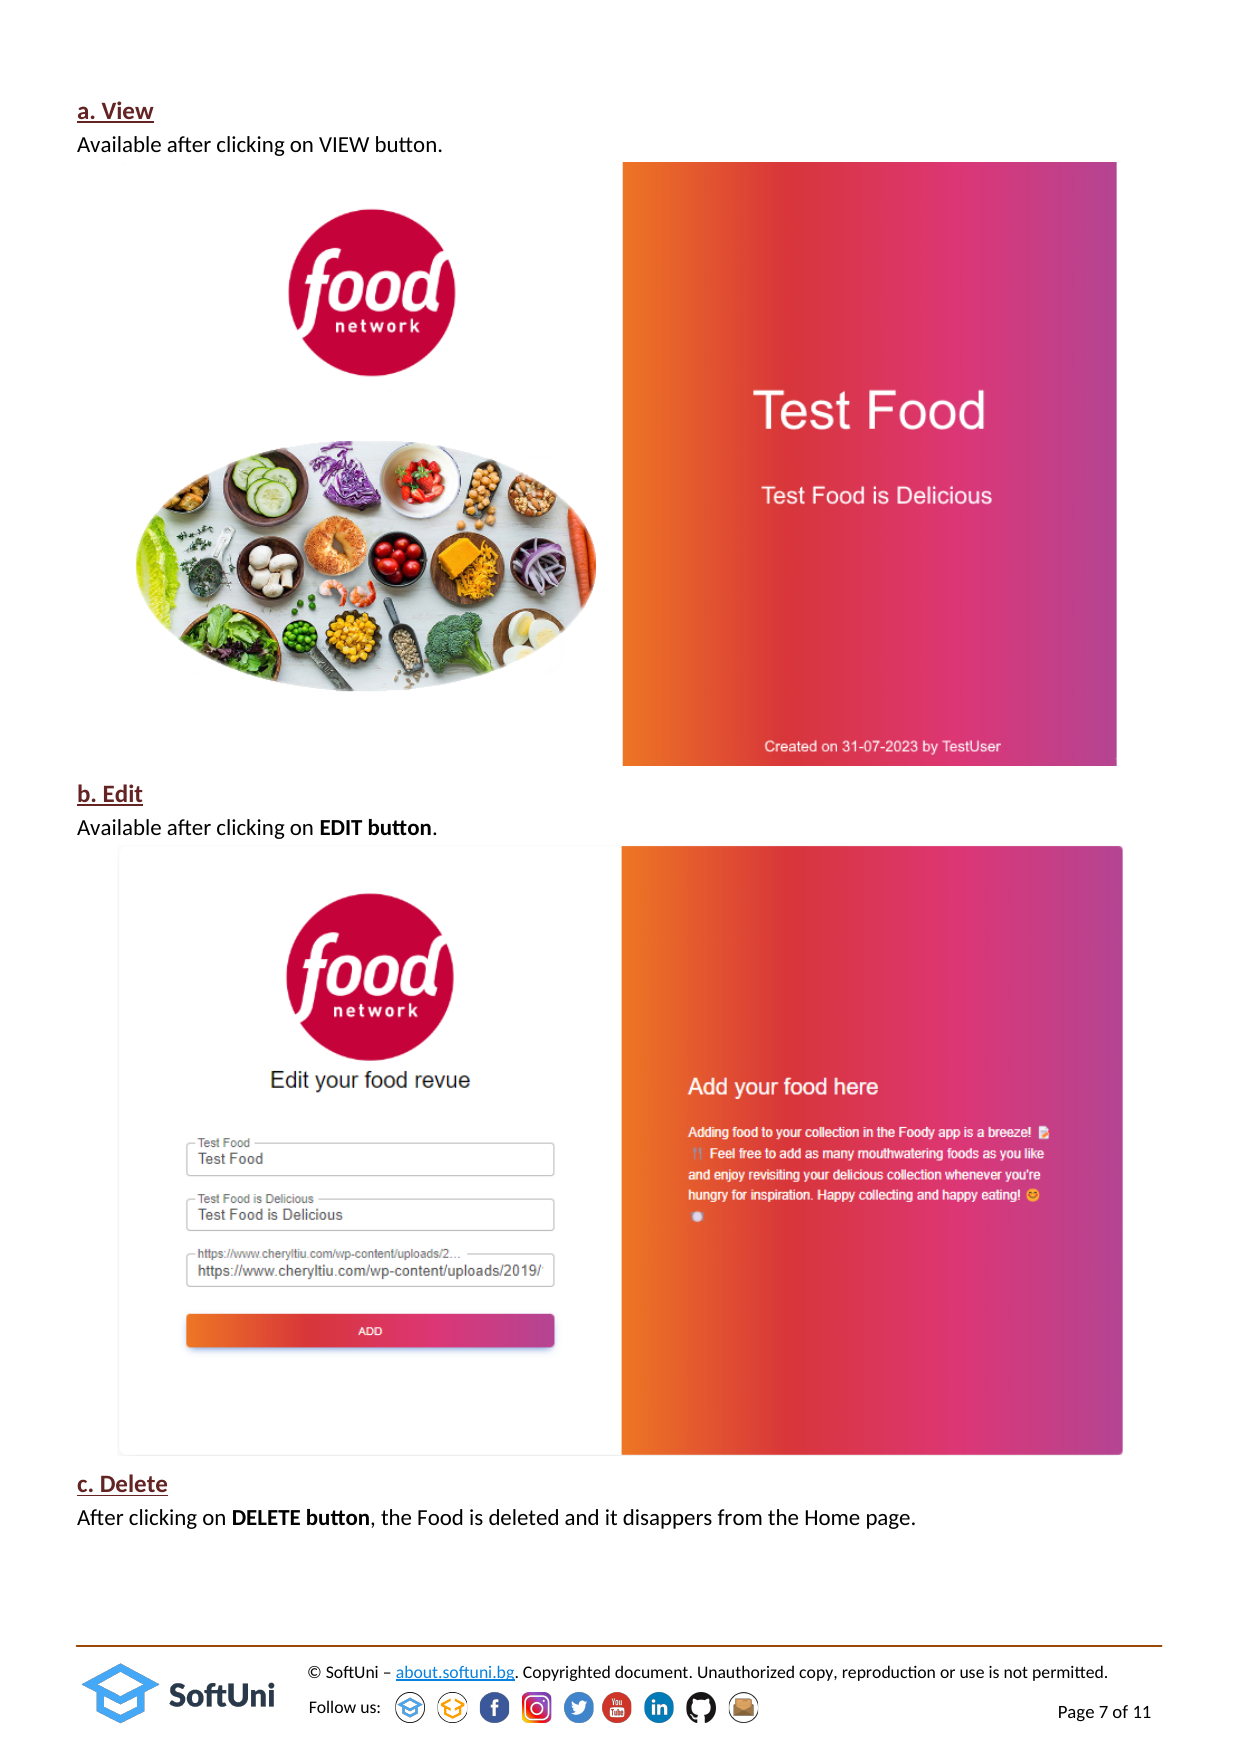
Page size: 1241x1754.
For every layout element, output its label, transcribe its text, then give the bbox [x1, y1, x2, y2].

picture [479, 1692, 510, 1723]
picture [644, 1714, 653, 1723]
subtitle b. Edit [77, 778, 1163, 809]
text Available after clicking on VIEW button. [77, 130, 1163, 158]
text After clicking on DELETE button, the Food is deleted and it disappers from the Home page. [77, 1503, 1163, 1532]
picture [395, 1692, 425, 1723]
picture [522, 1692, 552, 1723]
picture [602, 1692, 632, 1723]
picture [117, 845, 1123, 1456]
picture [564, 1692, 594, 1723]
picture [75, 1658, 281, 1729]
subtitle c. Delete [77, 1468, 1163, 1499]
picture [665, 1692, 674, 1701]
subtitle а. View [77, 95, 1163, 126]
text Available after clicking on EDIT button. [77, 813, 1163, 841]
picture [686, 1692, 716, 1723]
picture [728, 1692, 759, 1723]
picture [665, 1714, 674, 1723]
picture [658, 1705, 667, 1714]
picture [123, 162, 1117, 766]
picture [644, 1692, 653, 1701]
picture [437, 1692, 468, 1723]
